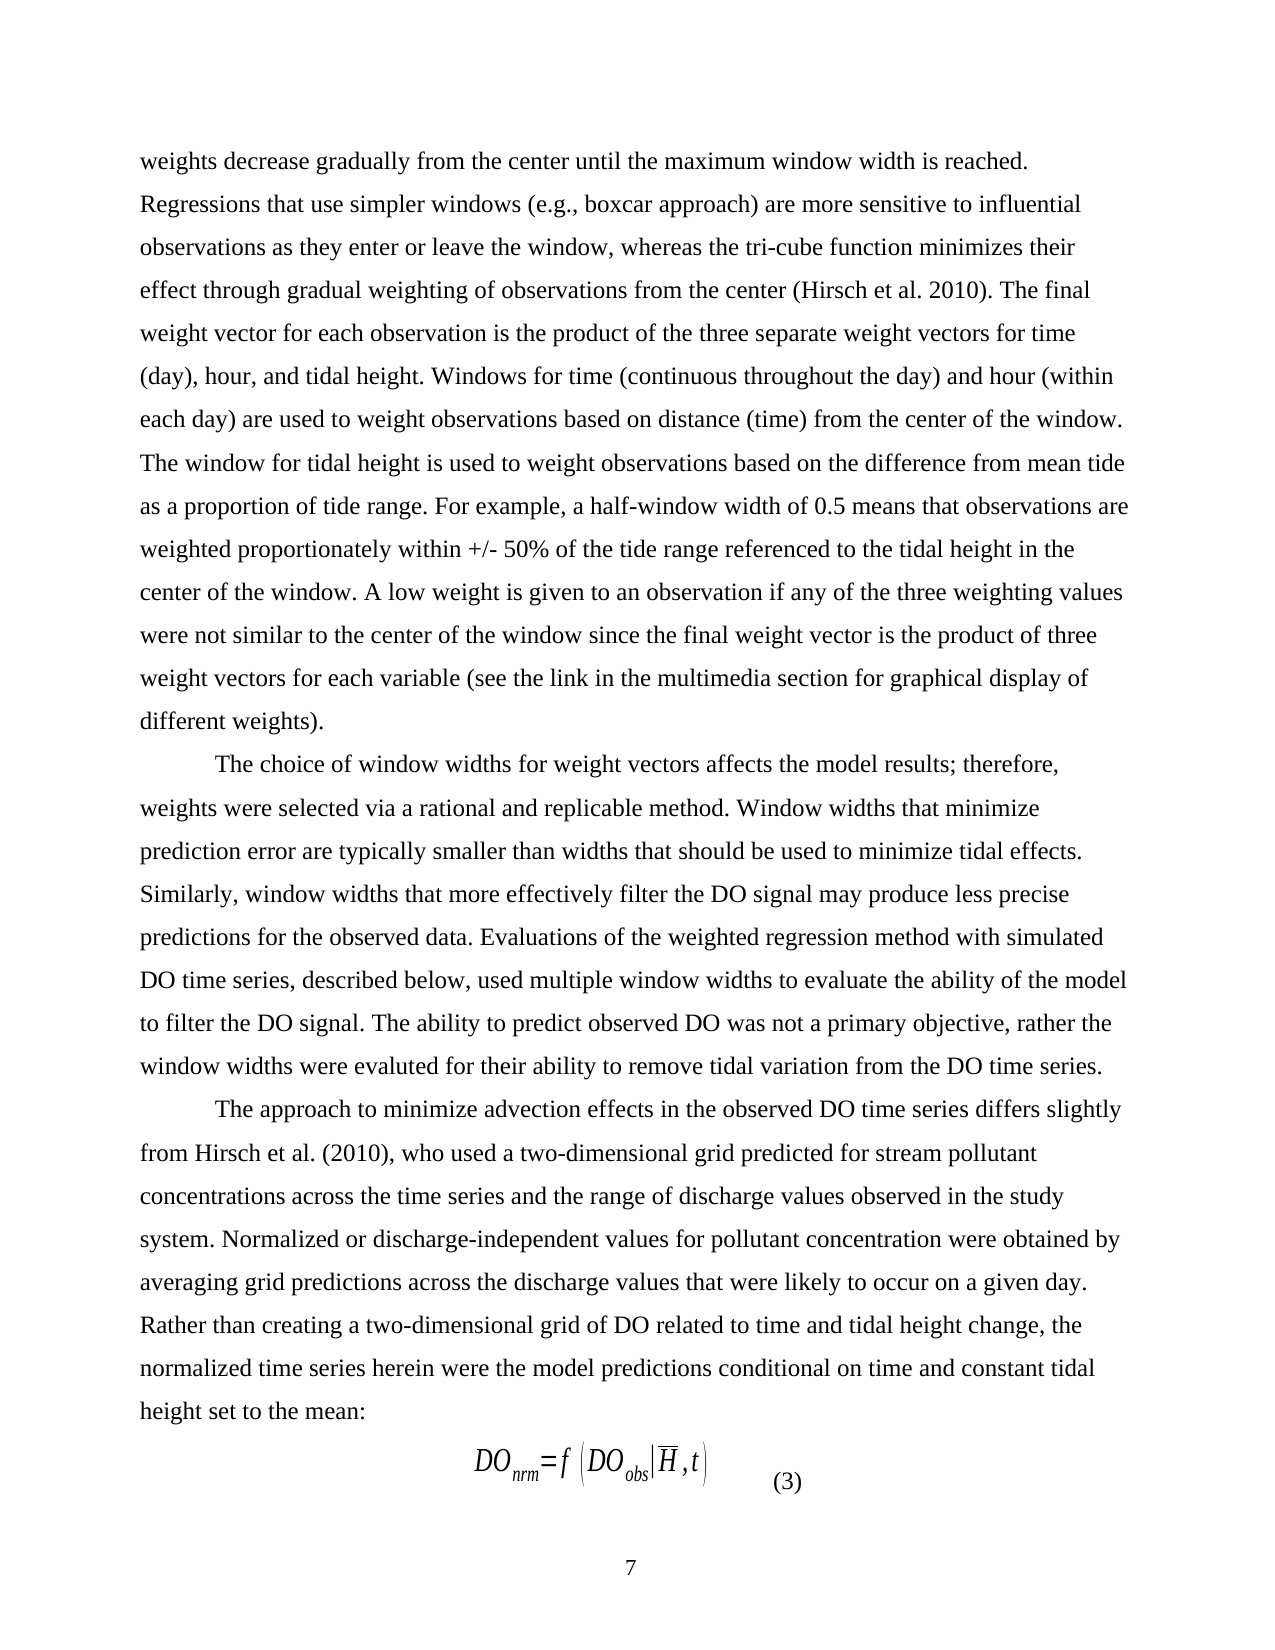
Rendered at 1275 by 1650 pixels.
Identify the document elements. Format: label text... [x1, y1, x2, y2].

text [139, 146, 1135, 735]
text (3) [139, 1439, 1135, 1494]
text The approach to minimize advection effects in the observed DO time series differs slightly from Hirsch et al. (2010), who used a two-dimensional grid predicted for stream pollutant concentrations across the time series and the range of discharge values observed in the study system. Normalized or discharge-independent values for pollutant concentration were obtained by averaging grid predictions across the discharge values that were likely to occur on a given day. Rather than creating a two-dimensional grid of DO related to time and tidal height change, the normalized time series herein were the model predictions conditional on time and constant tidal height set to the mean: [139, 1094, 1135, 1425]
text The choice of window widths for weight vectors affects the model results; therefore, weights were selected via a rational and replicable method. Window widths that minimize prediction error are typically smaller than widths that should be used to minimize tidal effects. Similarly, window widths that more effectively filter the DO signal may produce less precise predictions for the observed data. Evaluations of the weighted regression method with simulated DO time series, described below, used multiple window widths to evaluate the ability of the model to filter the DO signal. The ability to predict observed DO was not a primary objective, rather the window widths were evaluted for their ability to remove tidal variation from the DO time series. [139, 749, 1135, 1080]
